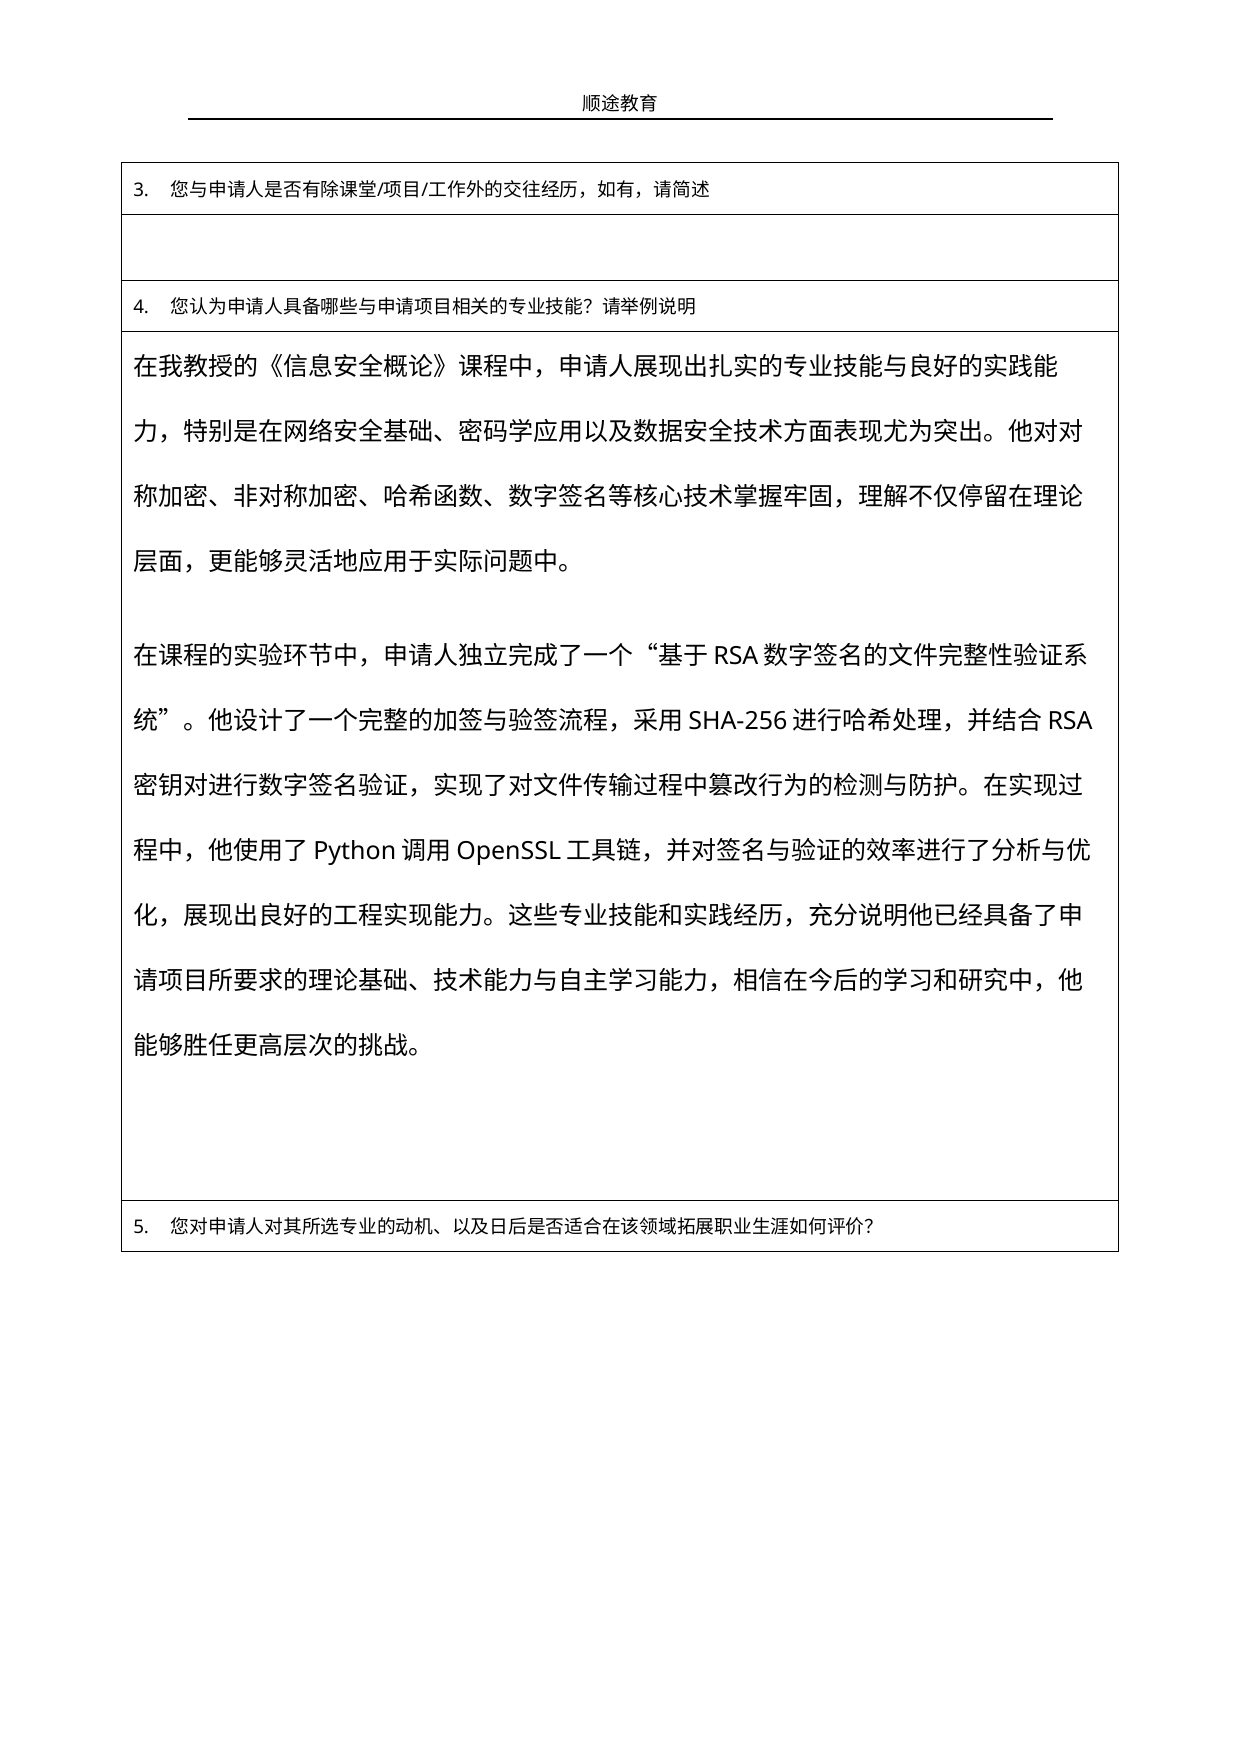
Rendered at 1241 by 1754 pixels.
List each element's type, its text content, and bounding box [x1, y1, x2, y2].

table_cell 您对申请人对其所选专业的动机、以及日后是否适合在该领域拓展职业生涯如何评价？ [122, 1201, 1118, 1251]
table_cell [122, 215, 1118, 279]
table_cell 在我教授的《信息安全概论》课程中，申请人展现出扎实的专业技能与良好的实践能力，特别是在网络安全基础、密码学应用以及数据安全技术方面表现尤为突出。他对对称加密、非对称加密、哈希函数、数字签名等核心技术掌握牢固，理解不仅停留在理论层面，更能够灵活地应用于实际问题中。 在课程的实验环节中，申请人独立完成了一个“基于RSA数字签名的文件完整性验证系统”。他设计了一个完整的加签与验签流程，采用SHA-256进行哈希处理，并结合RSA密钥对进行数字签名验证，实现了对文件传输过程中篡改行为的检测与防护。在实现过程中，他使用了Python调用OpenSSL工具链，并对签名与验证的效率进行了分析与优化，展现出良好的工程实现能力。这些专业技能和实践经历，充分说明他已经具备了申请项目所要求的理论基础、技术能力与自主学习能力，相信在今后的学习和研究中，他能够胜任更高层次的挑战。 [122, 332, 1118, 1199]
table_cell 您与申请人是否有除课堂/项目/工作外的交往经历，如有，请简述 [122, 163, 1118, 213]
table_cell 您认为申请人具备哪些与申请项目相关的专业技能？请举例说明 [122, 281, 1118, 331]
